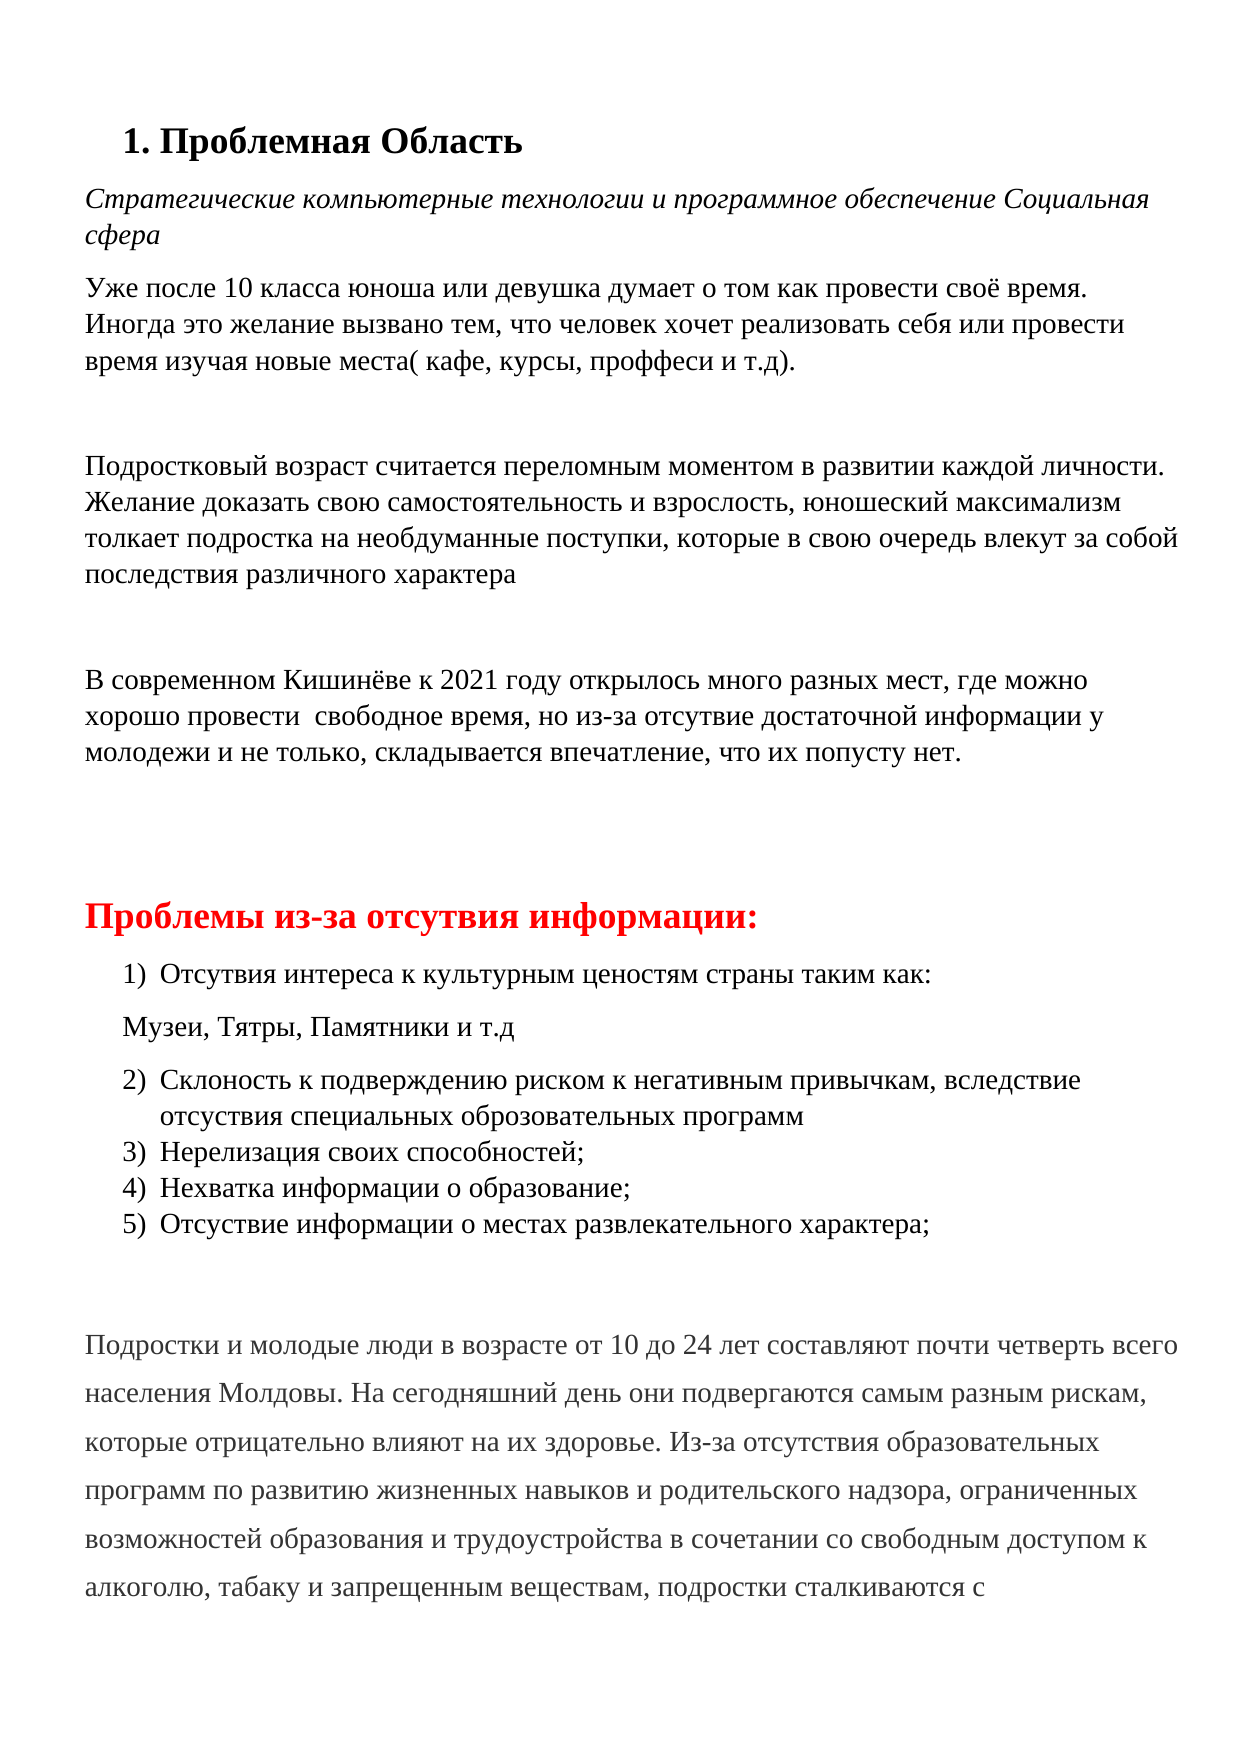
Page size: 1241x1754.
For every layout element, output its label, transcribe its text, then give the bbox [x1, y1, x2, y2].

list Нерелизация своих способностей; [122, 1134, 1184, 1168]
text Проблемы из-за отсутвия информации: [84, 893, 1184, 936]
text Уже после 10 класса юноша или девушка думает о том как провести своё время. Иногда это желание вызвано тем, что человек хочет реализовать себя или провести время изучая новые места( кафе, курсы, проффеси и т.д). [84, 270, 1184, 376]
list Склоность к подверждению риском к негативным привычкам, вследствие отсуствия специальных оброзовательных программ [122, 1062, 1184, 1132]
text Стратегические компьютерные технологии и программное обеспечение Социальная сфера [84, 181, 1184, 251]
list Проблемная Область [122, 118, 1184, 161]
list Нехватка информации о образование; [122, 1170, 1184, 1204]
list Отсуствие информации о местах развлекательного характера; [122, 1206, 1184, 1240]
list Отсутвия интереса к культурным ценостям страны таким как: [122, 956, 1184, 990]
text Музеи, Тятры, Памятники и т.д [122, 1009, 1184, 1043]
text Подростковый возраст считается переломным моментом в развитии каждой личности. Желание доказать свою самостоятельность и взрослость, юношеский максимализм толкает подростка на необдуманные поступки, которые в свою очередь влекут за собой последствия различного характера [84, 448, 1184, 590]
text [84, 1312, 1184, 1603]
text В современном Кишинёве к 2021 году открылось много разных мест, где можно хорошо провести свободное время, но из-за отсутвие достаточной информации у молодежи и не только, складывается впечатление, что их попусту нет. [84, 662, 1184, 768]
